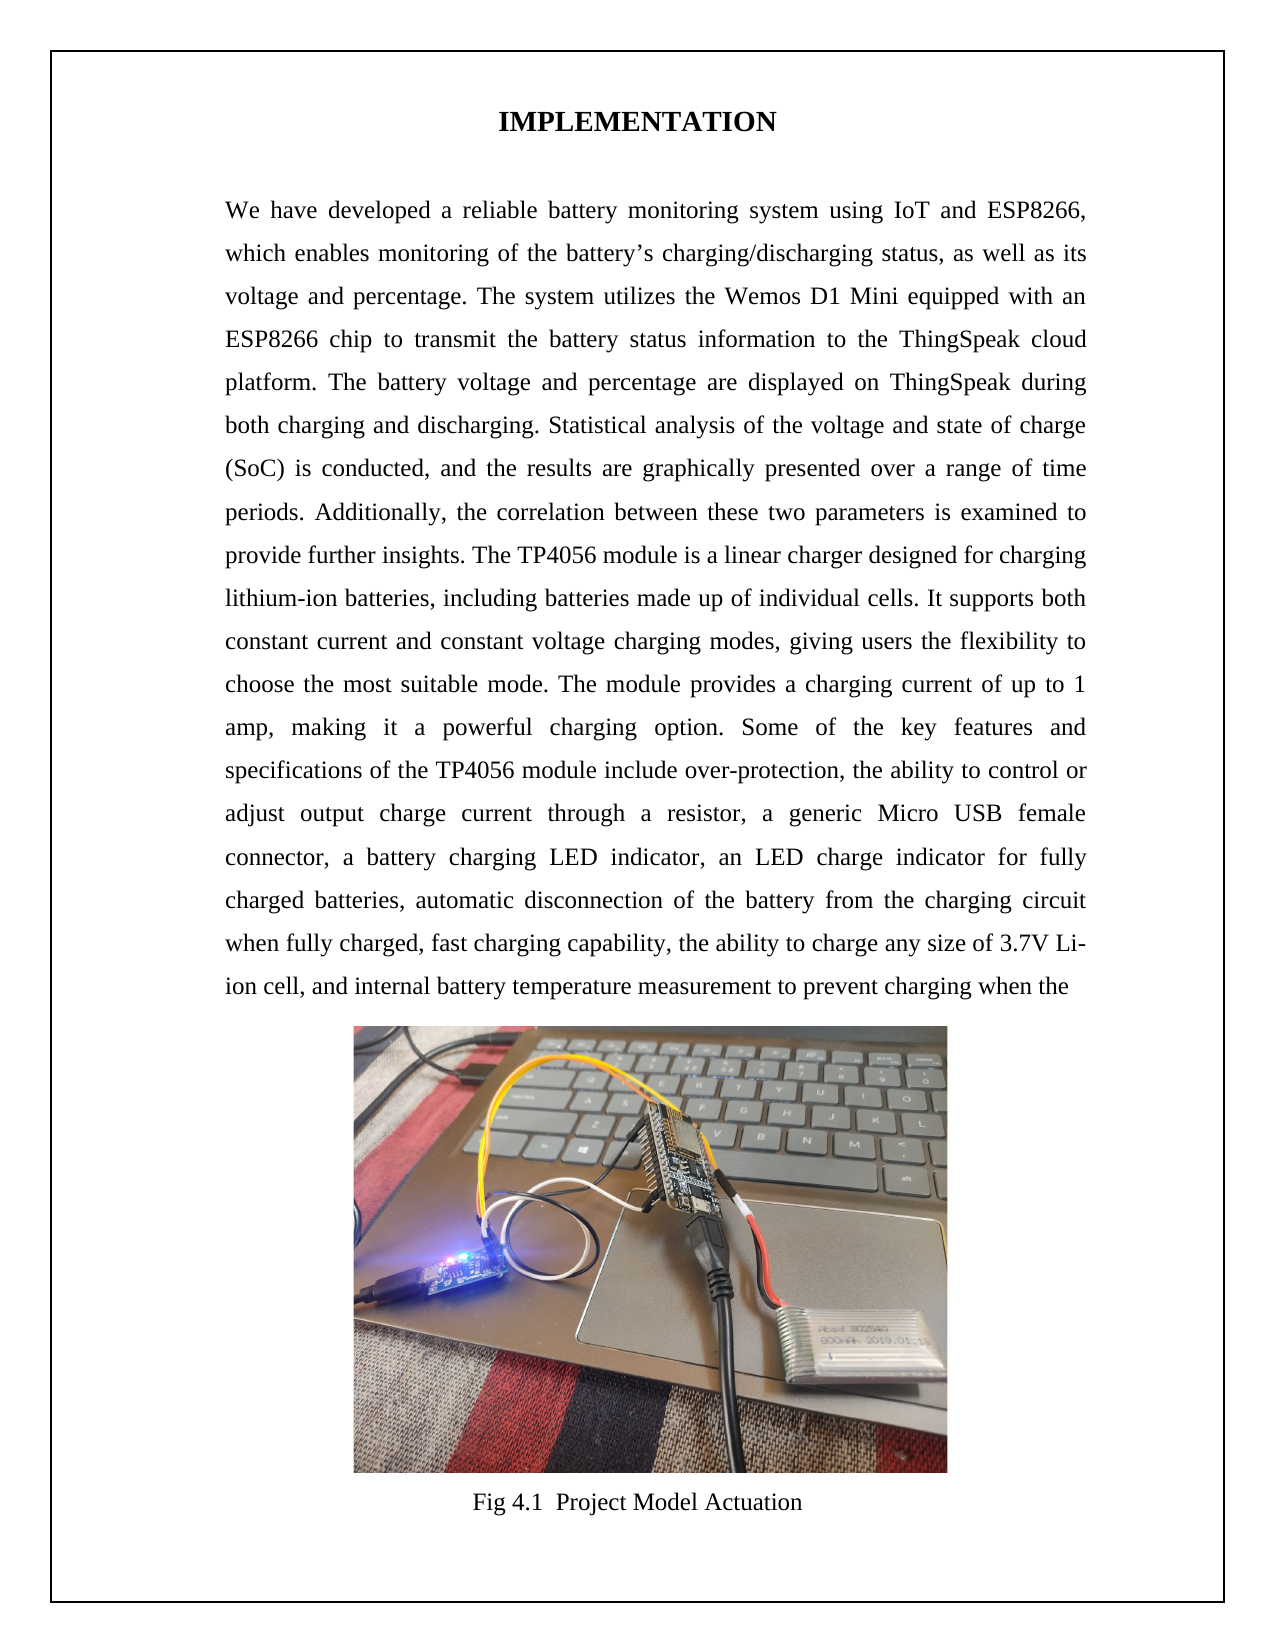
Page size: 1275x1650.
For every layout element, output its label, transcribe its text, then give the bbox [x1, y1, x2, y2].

text We have developed a reliable battery monitoring system using IoT and ESP8266, which enables monitoring of the battery’s charging/discharging status, as well as its voltage and percentage. The system utilizes the Wemos D1 Mini equipped with an ESP8266 chip to transmit the battery status information to the ThingSpeak cloud platform. The battery voltage and percentage are displayed on ThingSpeak during both charging and discharging. Statistical analysis of the voltage and state of charge (SoC) is conducted, and the results are graphically presented over a range of time periods. Additionally, the correlation between these two parameters is examined to provide further insights. The TP4056 module is a linear charger designed for charging lithium-ion batteries, including batteries made up of individual cells. It supports both constant current and constant voltage charging modes, giving users the flexibility to choose the most suitable mode. The module provides a charging current of up to 1 amp, making it a powerful charging option. Some of the key features and specifications of the TP4056 module include over-protection, the ability to control or adjust output charge current through a resistor, a generic Micro USB female connector, a battery charging LED indicator, an LED charge indicator for fully charged batteries, automatic disconnection of the battery from the charging circuit when fully charged, fast charging capability, the ability to charge any size of 3.7V Li-ion cell, and internal battery temperature measurement to prevent charging when the [225, 195, 1087, 1000]
text Fig 4.1 Project Model Actuation [187, 1014, 1087, 1515]
text IMPLEMENTATION [187, 104, 1087, 137]
